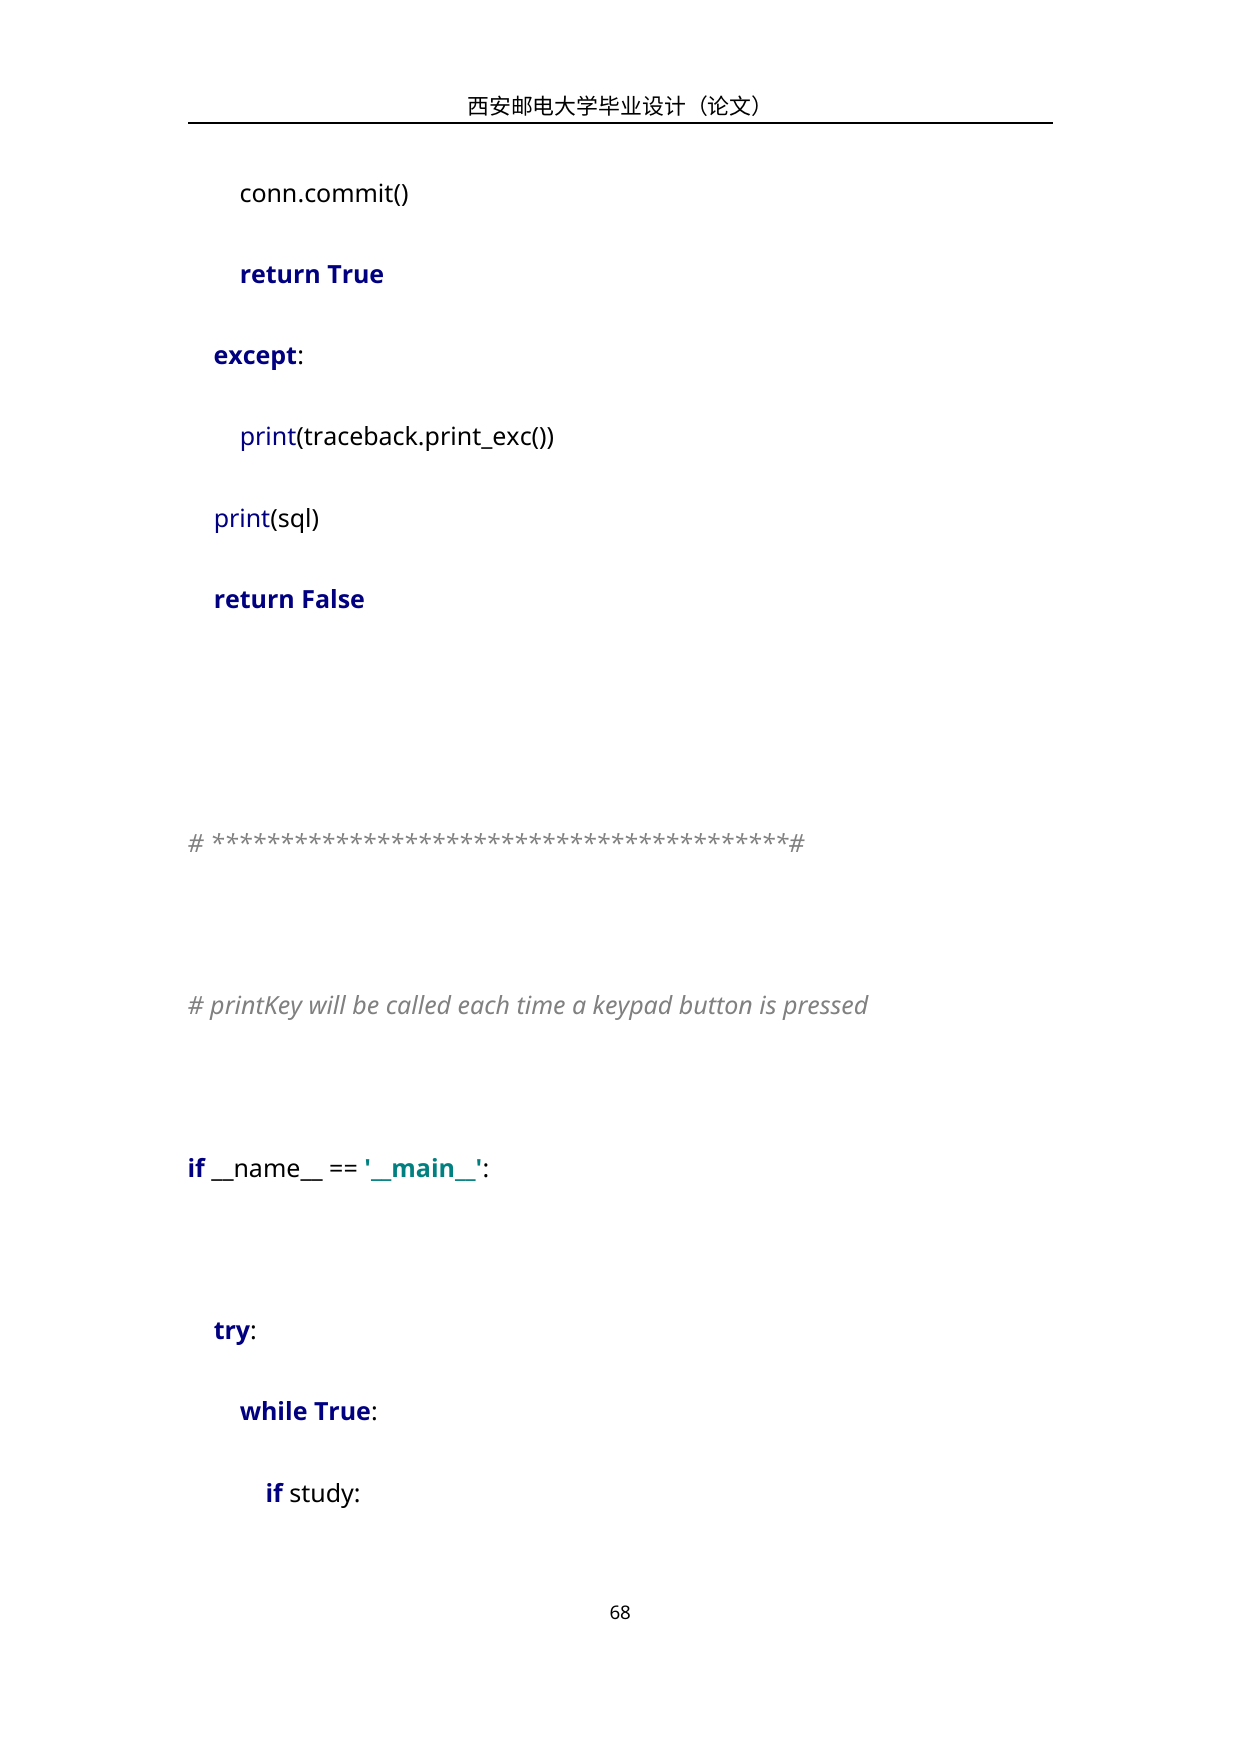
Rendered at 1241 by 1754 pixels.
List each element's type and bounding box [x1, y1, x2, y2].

text [187, 160, 1053, 1525]
